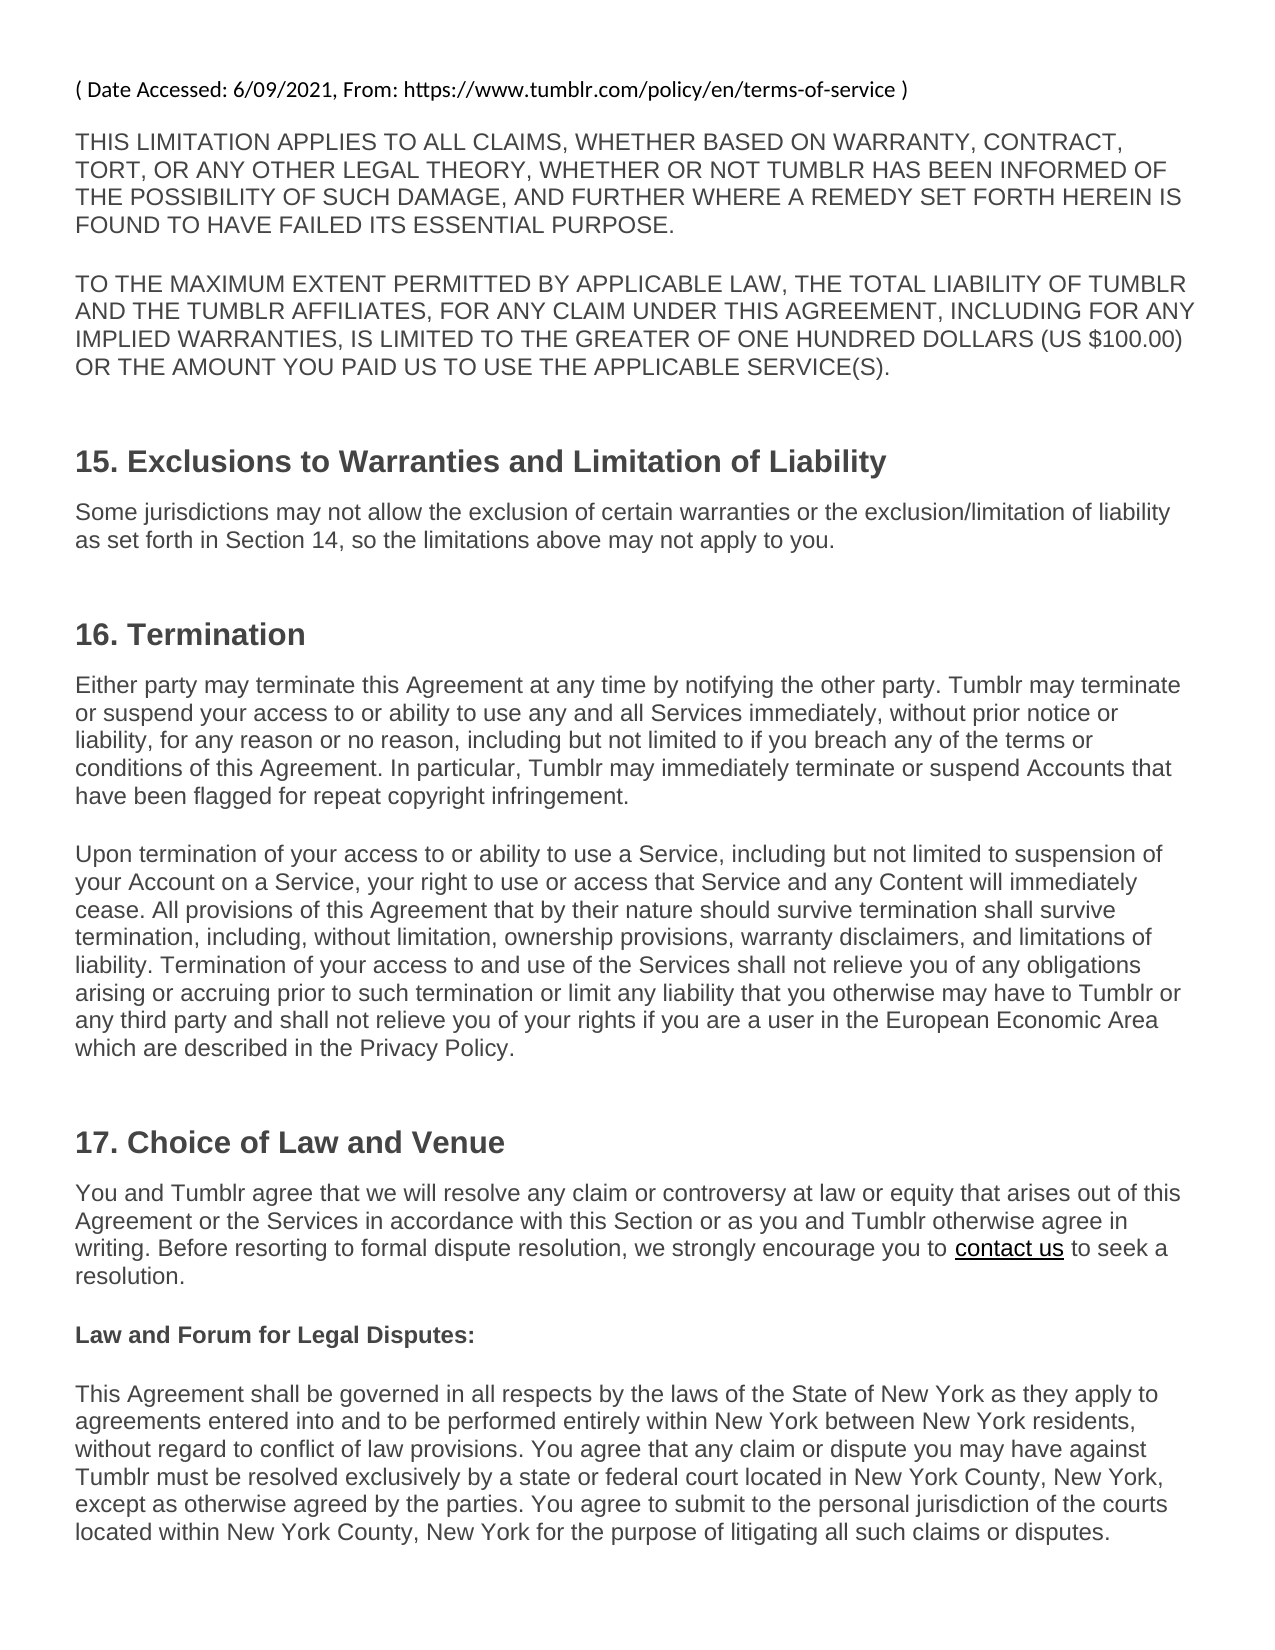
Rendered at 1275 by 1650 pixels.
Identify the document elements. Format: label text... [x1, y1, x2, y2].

subtitle 15. Exclusions to Warranties and Limitation of Liability [75, 443, 1200, 478]
text Some jurisdictions may not allow the exclusion of certain warranties or the exclusion/limitation of liability as set forth in Section 14, so the limitations above may not apply to you. [75, 498, 1200, 553]
subtitle 17. Choice of Law and Venue [75, 1124, 1200, 1160]
text TO THE MAXIMUM EXTENT PERMITTED BY APPLICABLE LAW, THE TOTAL LIABILITY OF TUMBLR AND THE TUMBLR AFFILIATES, FOR ANY CLAIM UNDER THIS AGREEMENT, INCLUDING FOR ANY IMPLIED WARRANTIES, IS LIMITED TO THE GREATER OF ONE HUNDRED DOLLARS (US $100.00) OR THE AMOUNT YOU PAID US TO USE THE APPLICABLE SERVICE(S). [75, 270, 1200, 380]
text This Agreement shall be governed in all respects by the laws of the State of New York as they apply to agreements entered into and to be performed entirely within New York between New York residents, without regard to conflict of law provisions. You agree that any claim or dispute you may have against Tumblr must be resolved exclusively by a state or federal court located in New York County, New York, except as otherwise agreed by the parties. You agree to submit to the personal jurisdiction of the courts located within New York County, New York for the purpose of litigating all such claims or disputes. [75, 1380, 1200, 1545]
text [75, 128, 1200, 238]
text Law and Forum for Legal Disputes: [75, 1321, 1200, 1348]
text Upon termination of your access to or ability to use a Service, including but not limited to suspension of your Account on a Service, your right to use or access that Service and any Content will immediately cease. All provisions of this Agreement that by their nature should survive termination shall survive termination, including, without limitation, ownership provisions, warranty disclaimers, and limitations of liability. Termination of your access to and use of the Services shall not relieve you of any obligations arising or accruing prior to such termination or limit any liability that you otherwise may have to Tumblr or any third party and shall not relieve you of your rights if you are a user in the European Economic Area which are described in the Privacy Policy. [75, 840, 1200, 1061]
subtitle 16. Termination [75, 616, 1200, 652]
text Either party may terminate this Agreement at any time by notifying the other party. Tumblr may terminate or suspend your access to or ability to use any and all Services immediately, without prior notice or liability, for any reason or no reason, including but not limited to if you breach any of the terms or conditions of this Agreement. In particular, Tumblr may immediately terminate or suspend Accounts that have been flagged for repeat copyright infringement. [75, 671, 1200, 809]
text You and Tumblr agree that we will resolve any claim or controversy at law or equity that arises out of this Agreement or the Services in accordance with this Section or as you and Tumblr otherwise agree in writing. Before resorting to formal dispute resolution, we strongly encourage you to contact us to seek a resolution. [75, 1179, 1200, 1289]
